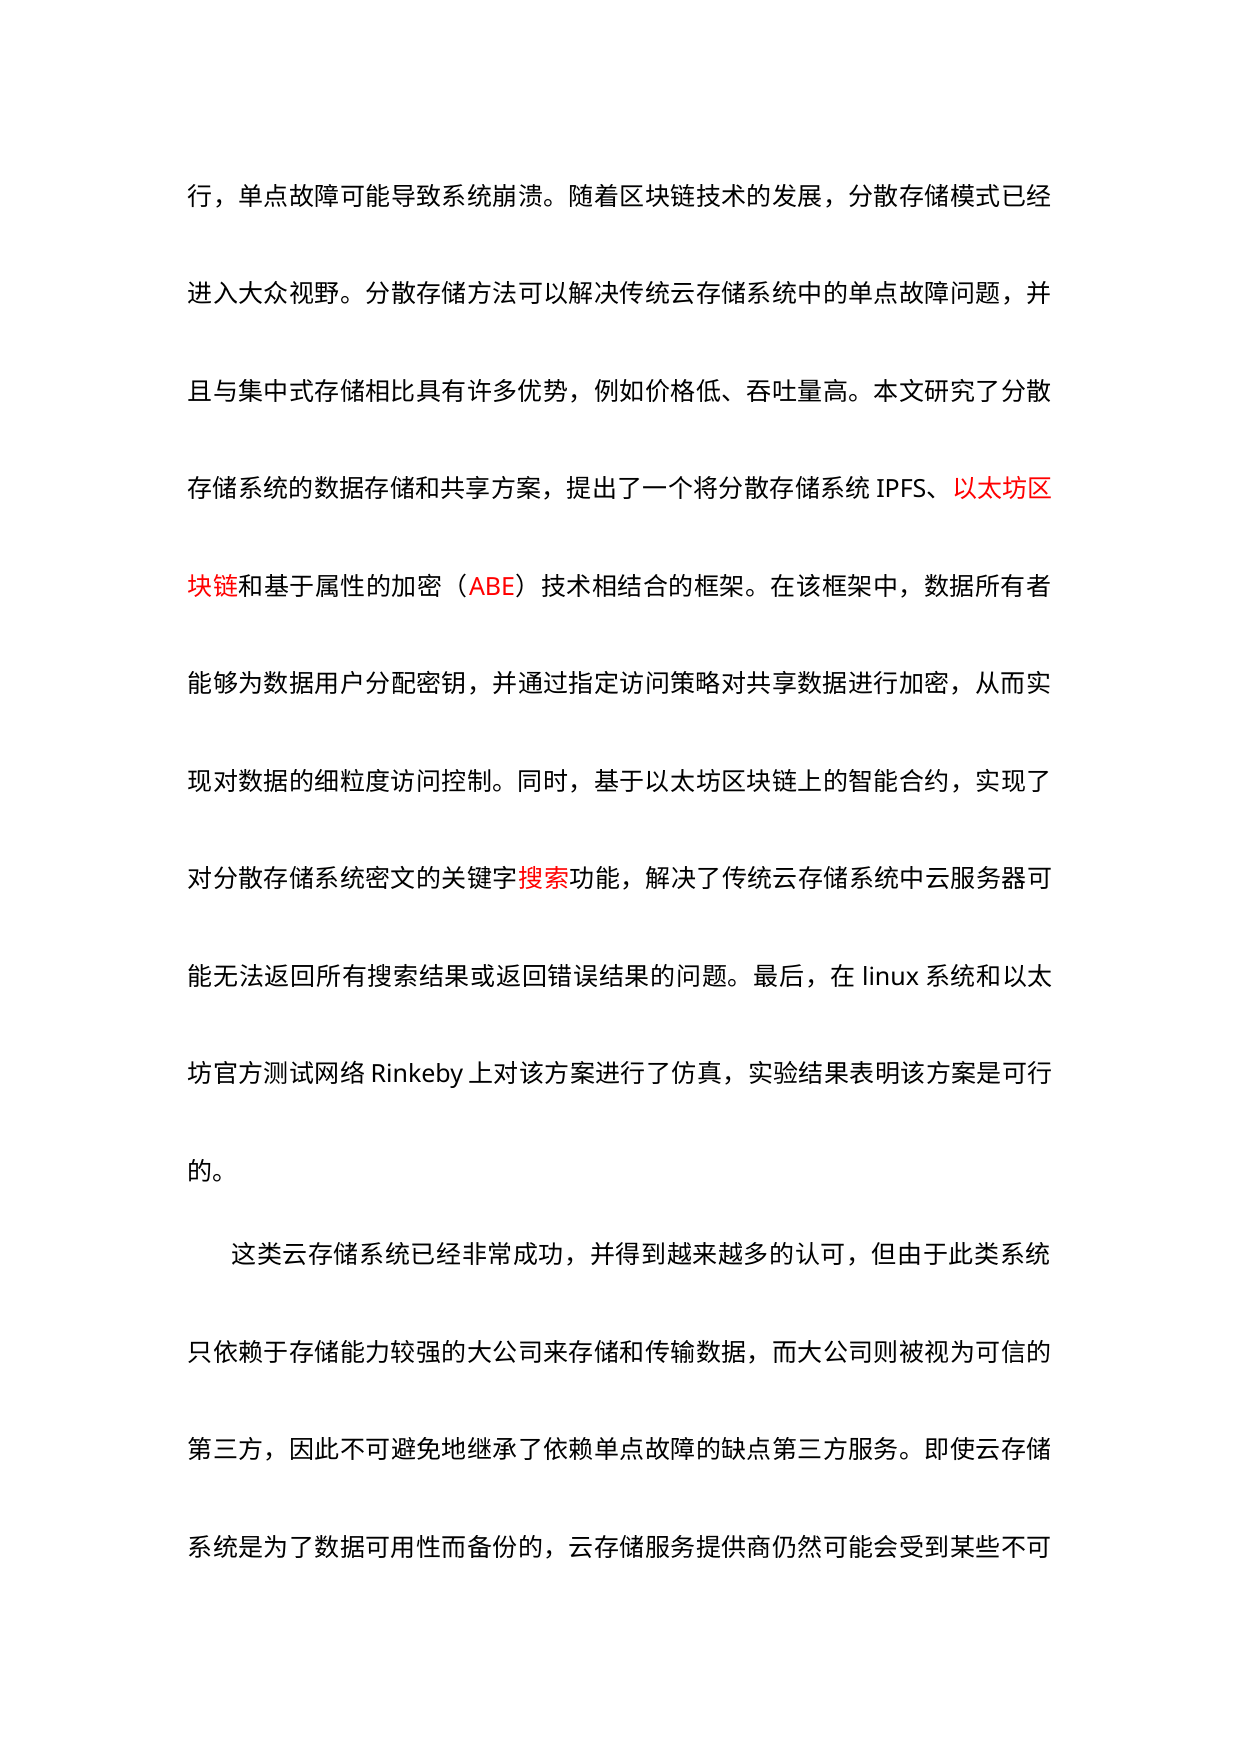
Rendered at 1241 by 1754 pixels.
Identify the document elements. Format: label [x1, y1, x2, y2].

text [187, 162, 1053, 1202]
text [187, 1220, 1053, 1578]
